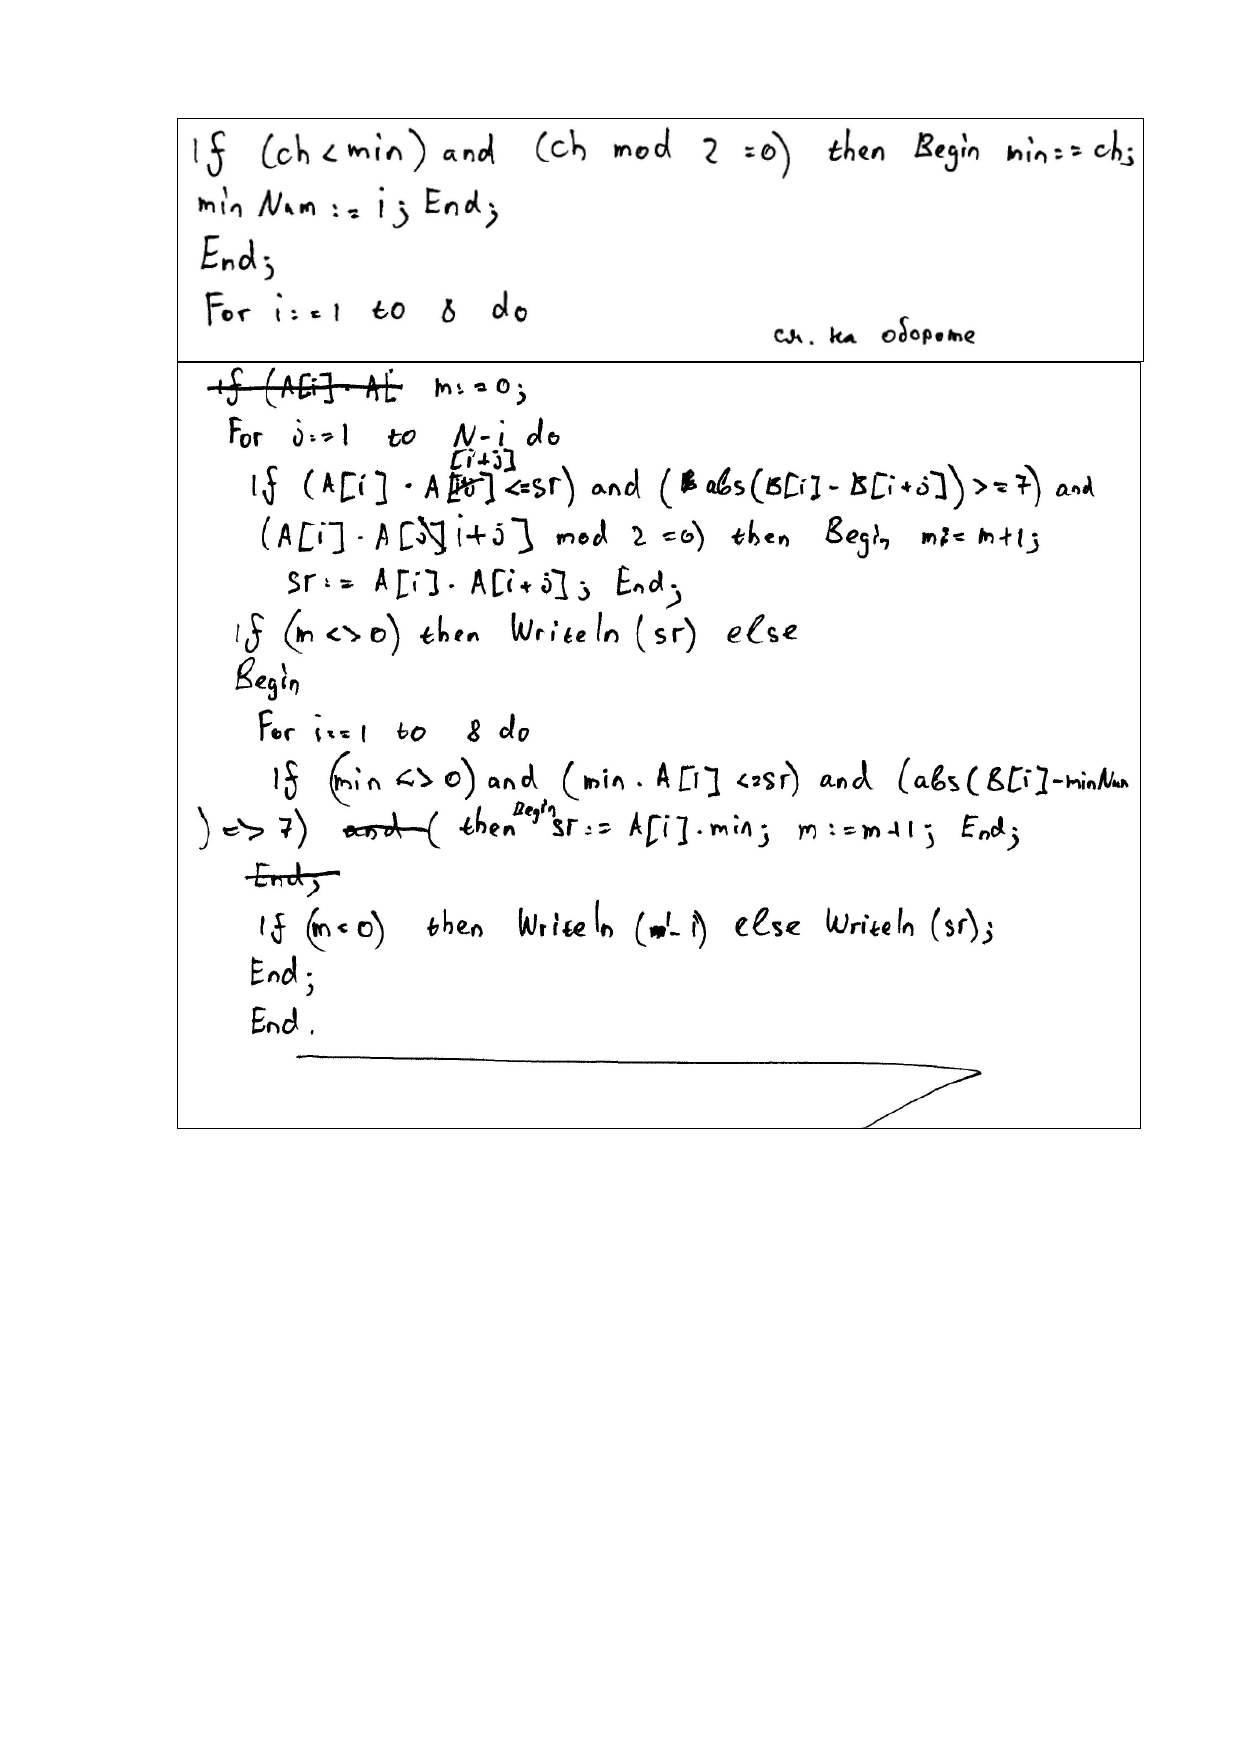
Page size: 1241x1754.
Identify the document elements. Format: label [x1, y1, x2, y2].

picture [178, 119, 1143, 361]
picture [178, 363, 1140, 1128]
